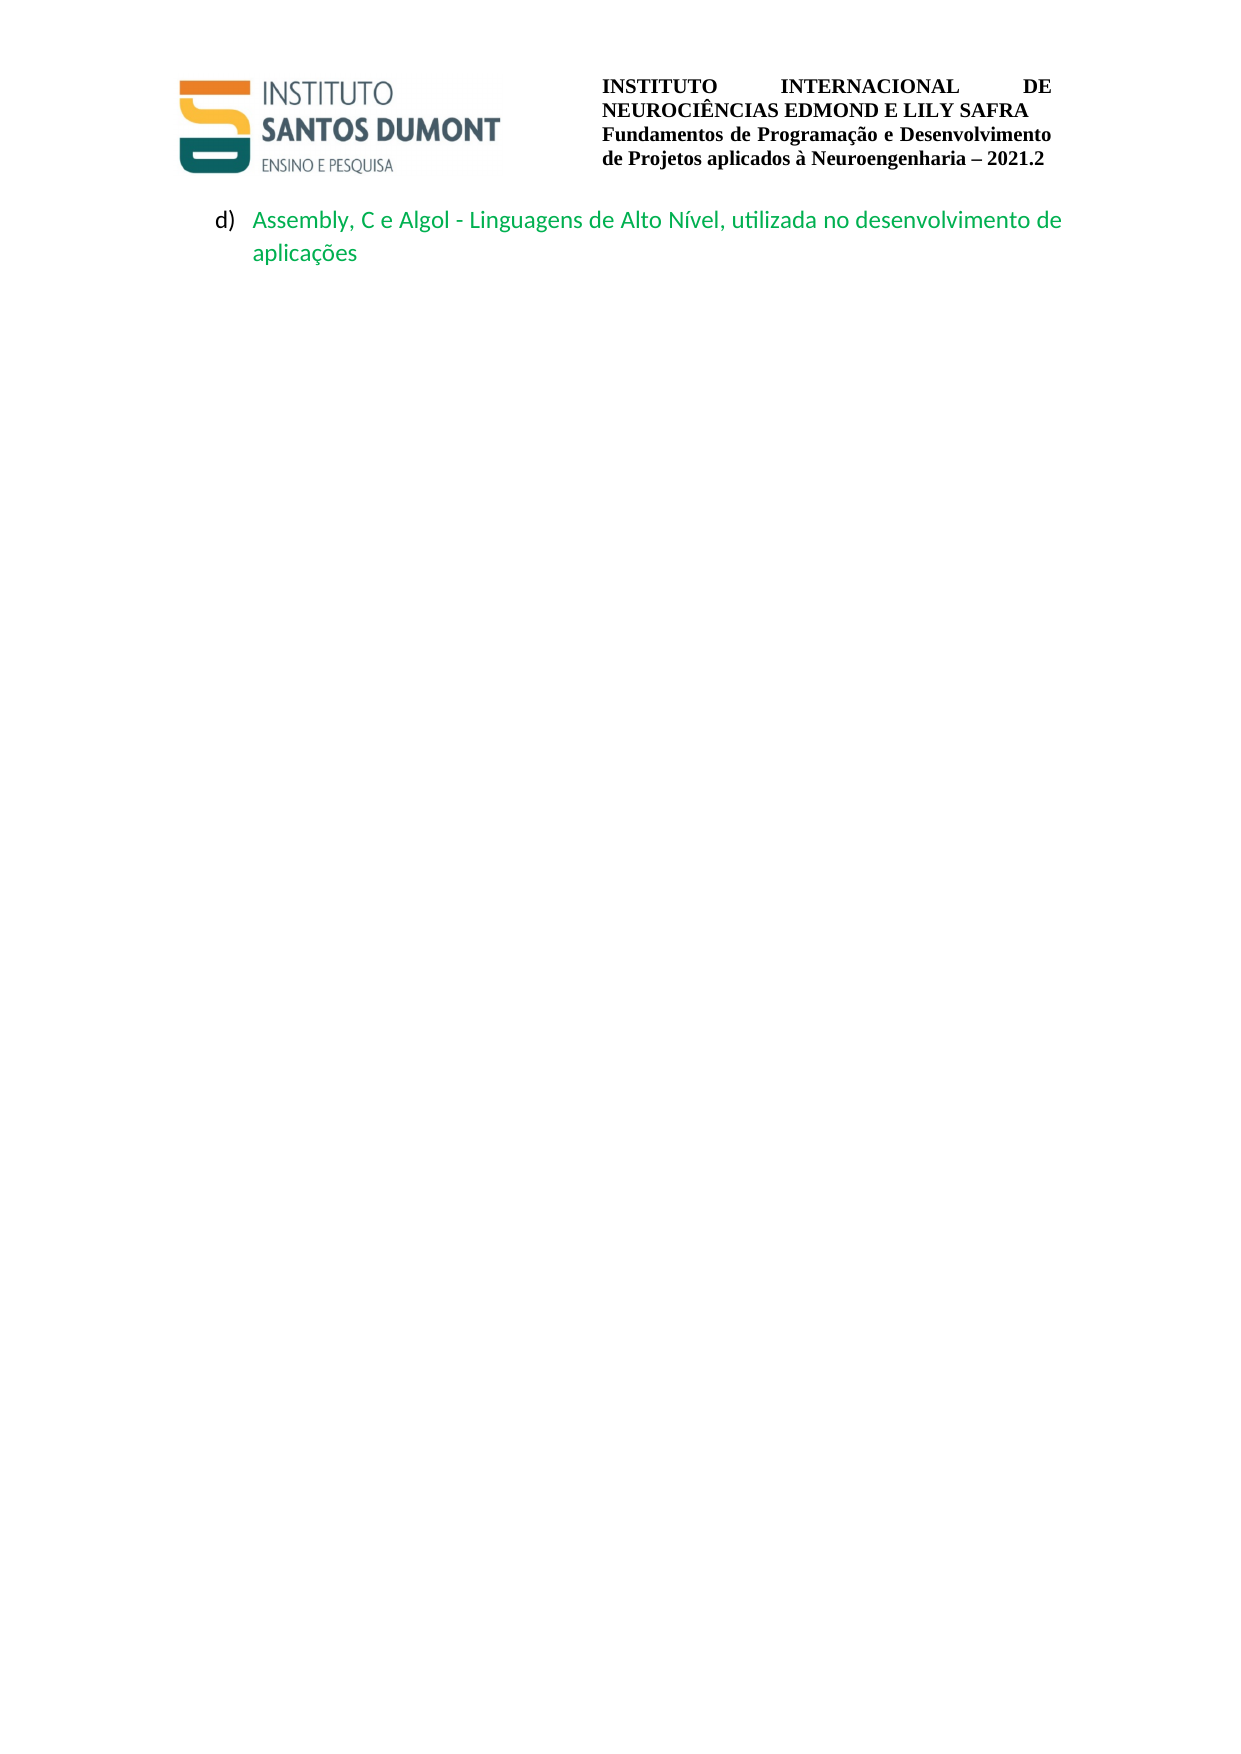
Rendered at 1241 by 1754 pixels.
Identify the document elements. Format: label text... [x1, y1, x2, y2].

picture [173, 73, 503, 176]
list Assembly, C e Algol - Linguagens de Alto Nível, utilizada no desenvolvimento de aplicações [215, 204, 1063, 267]
